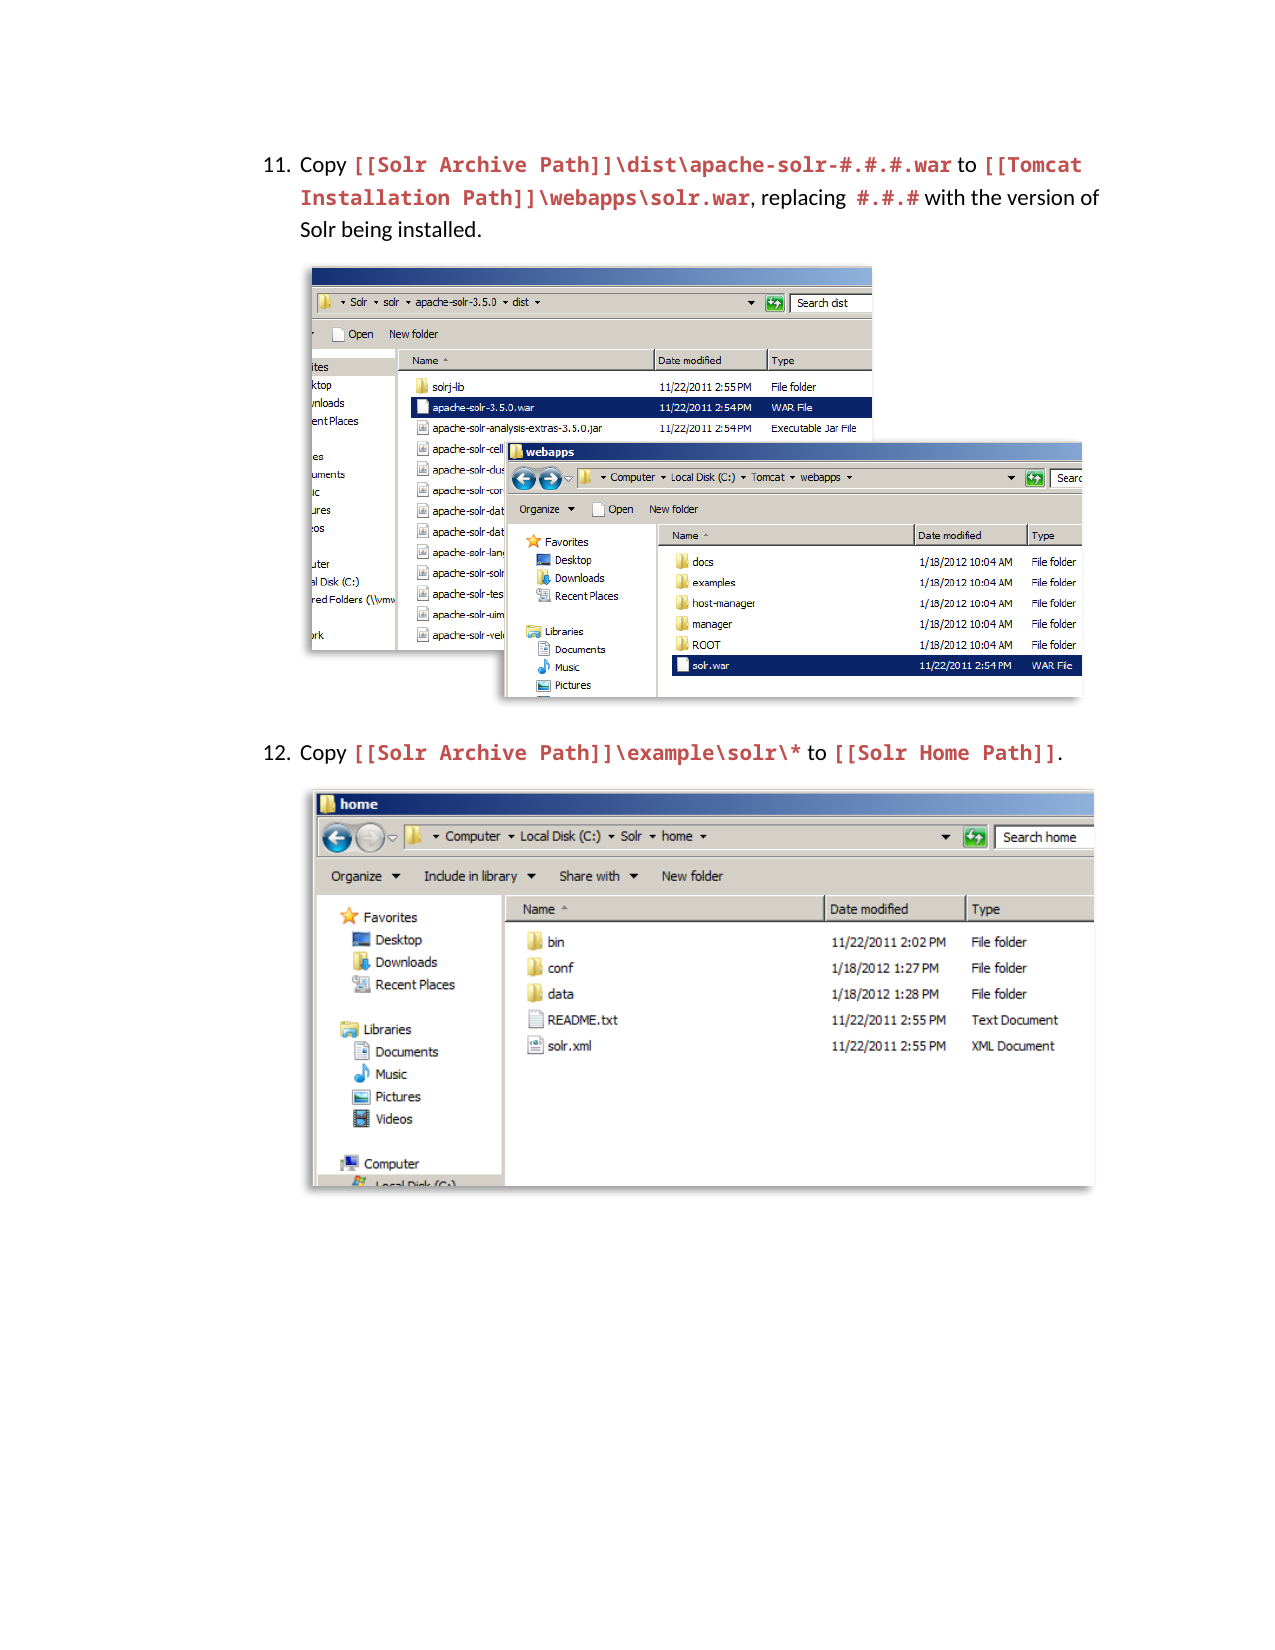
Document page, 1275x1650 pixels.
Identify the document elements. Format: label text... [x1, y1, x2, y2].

picture [312, 266, 1082, 697]
list Copy [[Solr Archive Path]]\dist\apache-solr-#.#.#.war to [[Tomcat Installation Path]]\webapps\solr.war, replacing #.#.# with the version of Solr being installed. [262, 150, 1125, 243]
picture [312, 789, 1094, 1186]
list Copy [[Solr Archive Path]]\example\solr\* to [[Solr Home Path]]. [262, 738, 1125, 767]
